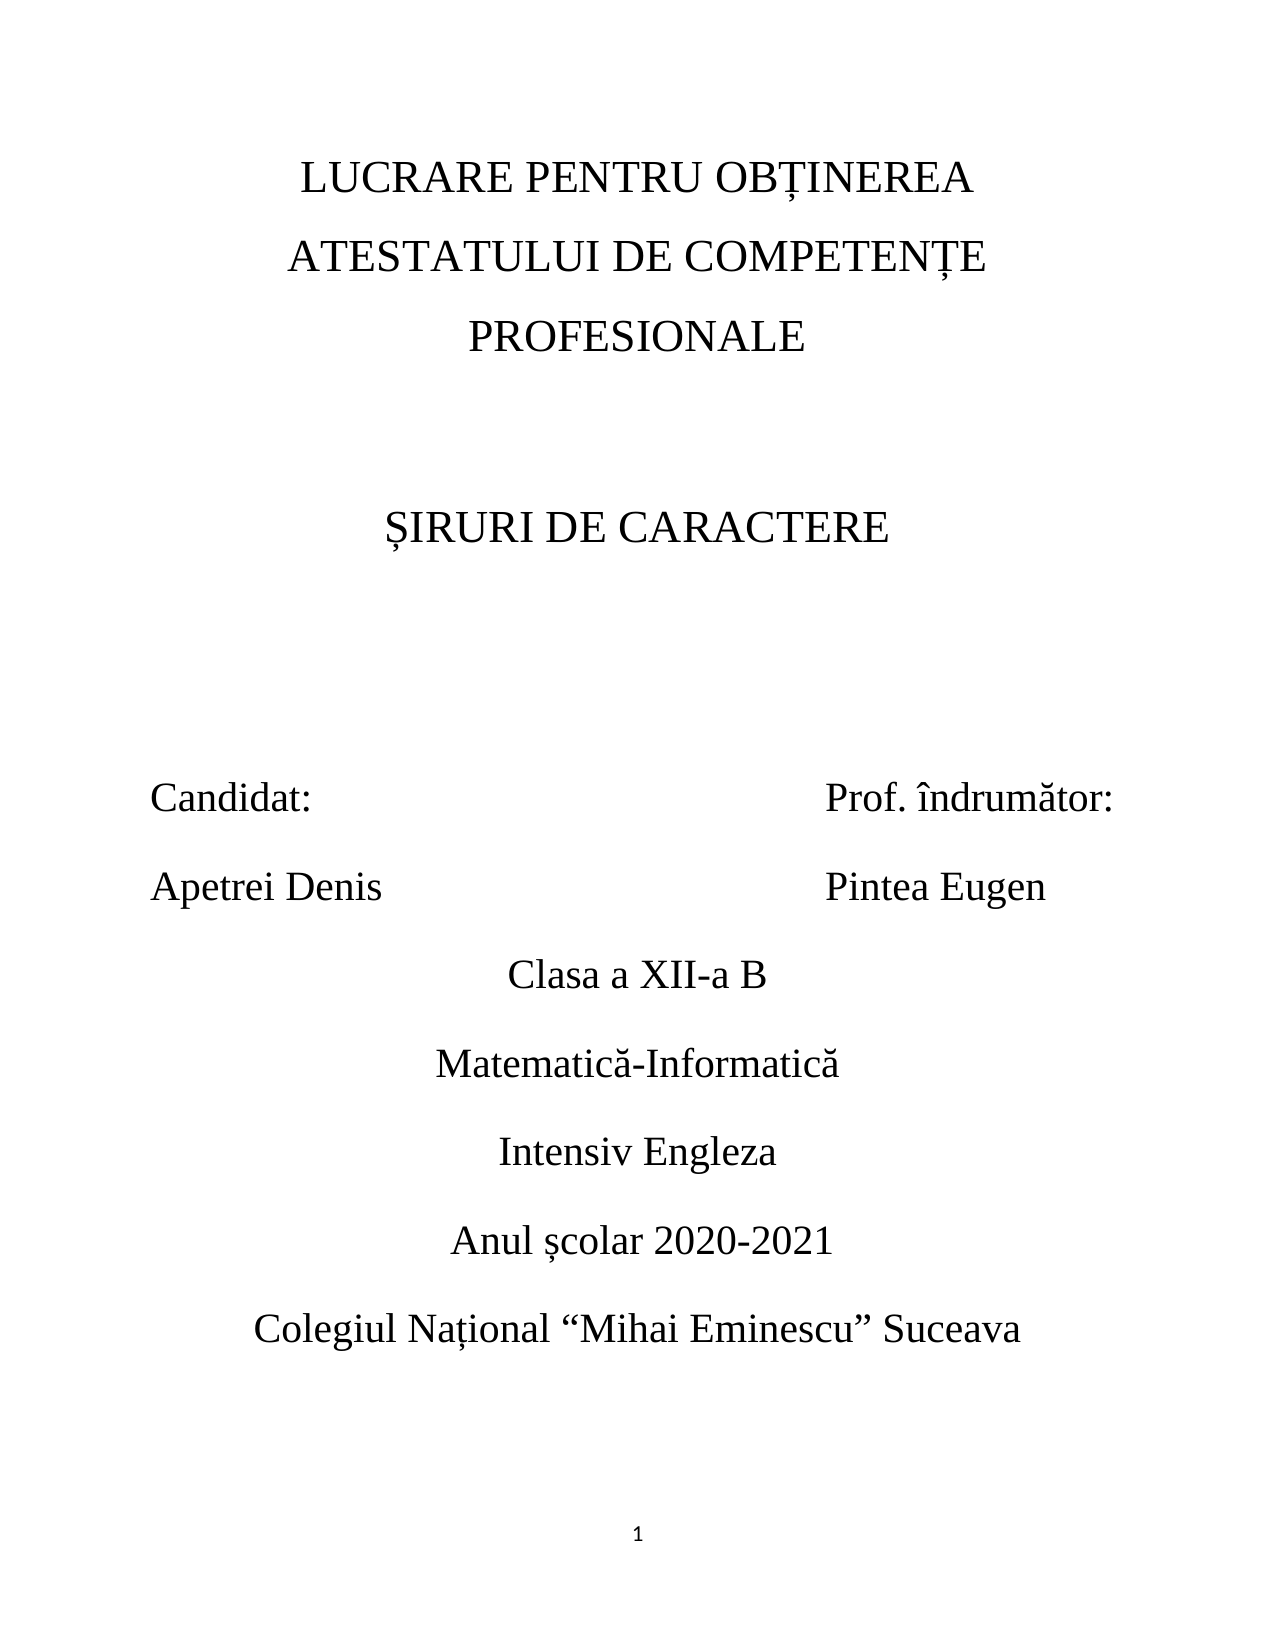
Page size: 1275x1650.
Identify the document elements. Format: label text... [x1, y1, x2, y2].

text ȘIRURI DE CARACTERE [150, 499, 1125, 552]
text Colegiul Național “Mihai Eminescu” Suceava [150, 1304, 1125, 1352]
text LUCRARE PENTRU OBȚINEREA ATESTATULUI DE COMPETENȚE PROFESIONALE [150, 150, 1125, 361]
text Anul școlar 2020-2021 [375, 1215, 1125, 1263]
text Matematică-Informatică [150, 1038, 1125, 1086]
text Clasa a XII-a B [150, 949, 1125, 997]
text Apetrei Denis Pintea Eugen [150, 861, 1125, 909]
text Candidat: Prof. îndrumător: [150, 772, 1125, 820]
text Intensiv Engleza [150, 1127, 1125, 1174]
